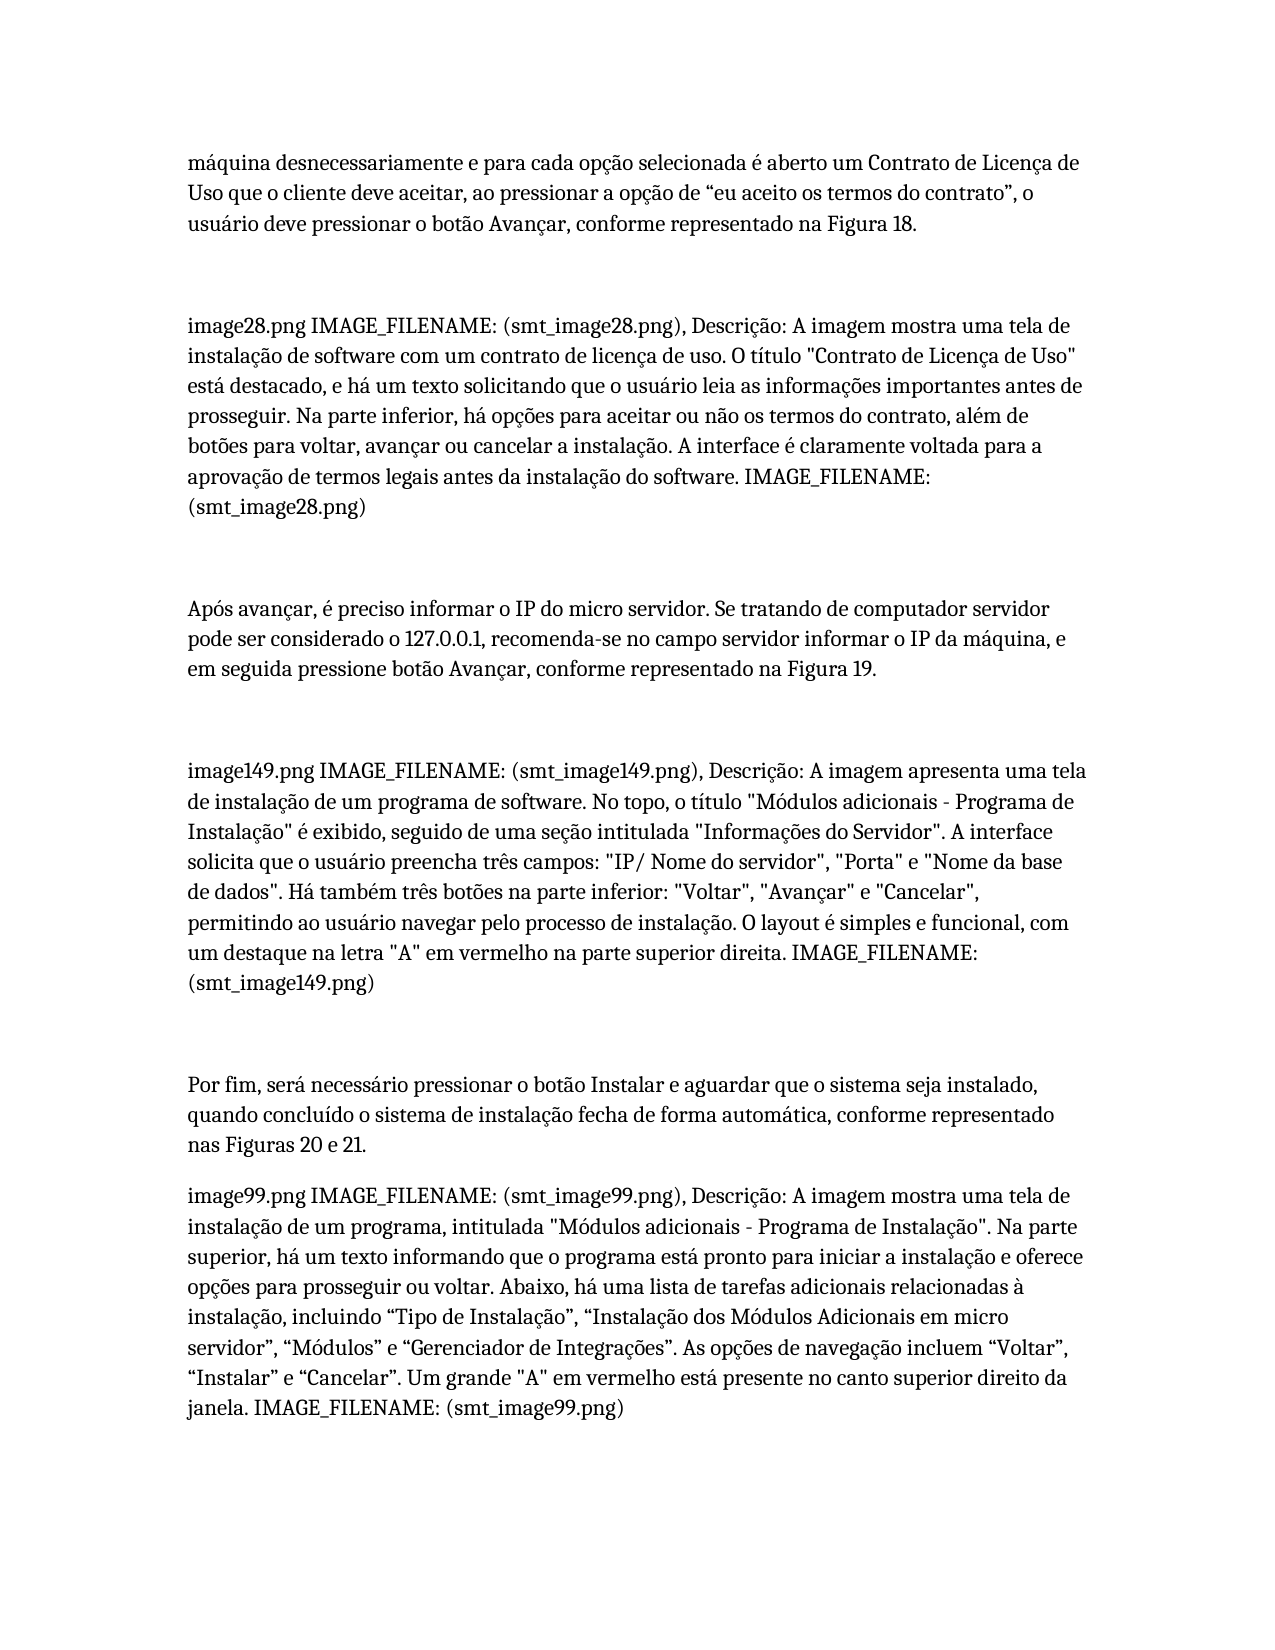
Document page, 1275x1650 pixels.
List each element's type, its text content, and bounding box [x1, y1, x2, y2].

text image28.png IMAGE_FILENAME: (smt_image28.png), Descrição: A imagem mostra uma tela de instalação de software com um contrato de licença de uso. O título "Contrato de Licença de Uso" está destacado, e há um texto solicitando que o usuário leia as informações importantes antes de prosseguir. Na parte inferior, há opções para aceitar ou não os termos do contrato, além de botões para voltar, avançar ou cancelar a instalação. A interface é claramente voltada para a aprovação de termos legais antes da instalação do software. IMAGE_FILENAME: (smt_image28.png) [187, 312, 1087, 520]
text image149.png IMAGE_FILENAME: (smt_image149.png), Descrição: A imagem apresenta uma tela de instalação de um programa de software. No topo, o título "Módulos adicionais - Programa de Instalação" é exibido, seguido de uma seção intitulada "Informações do Servidor". A interface solicita que o usuário preencha três campos: "IP/ Nome do servidor", "Porta" e "Nome da base de dados". Há também três botões na parte inferior: "Voltar", "Avançar" e "Cancelar", permitindo ao usuário navegar pelo processo de instalação. O layout é simples e funcional, com um destaque na letra "A" em vermelho na parte superior direita. IMAGE_FILENAME: (smt_image149.png) [187, 758, 1087, 996]
text image99.png IMAGE_FILENAME: (smt_image99.png), Descrição: A imagem mostra uma tela de instalação de um programa, intitulada "Módulos adicionais - Programa de Instalação". Na parte superior, há um texto informando que o programa está pronto para iniciar a instalação e oferece opções para prosseguir ou voltar. Abaixo, há uma lista de tarefas adicionais relacionadas à instalação, incluindo “Tipo de Instalação”, “Instalação dos Módulos Adicionais em micro servidor”, “Módulos” e “Gerenciador de Integrações”. As opções de navegação incluem “Voltar”, “Instalar” e “Cancelar”. Um grande "A" em vermelho está presente no canto superior direito da janela. IMAGE_FILENAME: (smt_image99.png) [187, 1183, 1087, 1421]
text Por fim, será necessário pressionar o botão Instalar e aguardar que o sistema seja instalado, quando concluído o sistema de instalação fecha de forma automática, conforme representado nas Figuras 20 e 21. [187, 1072, 1087, 1159]
text Após avançar, é preciso informar o IP do micro servidor. Se tratando de computador servidor pode ser considerado o 127.0.0.1, recomenda-se no campo servidor informar o IP da máquina, e em seguida pressione botão Avançar, conforme representado na Figura 19. [187, 596, 1087, 683]
